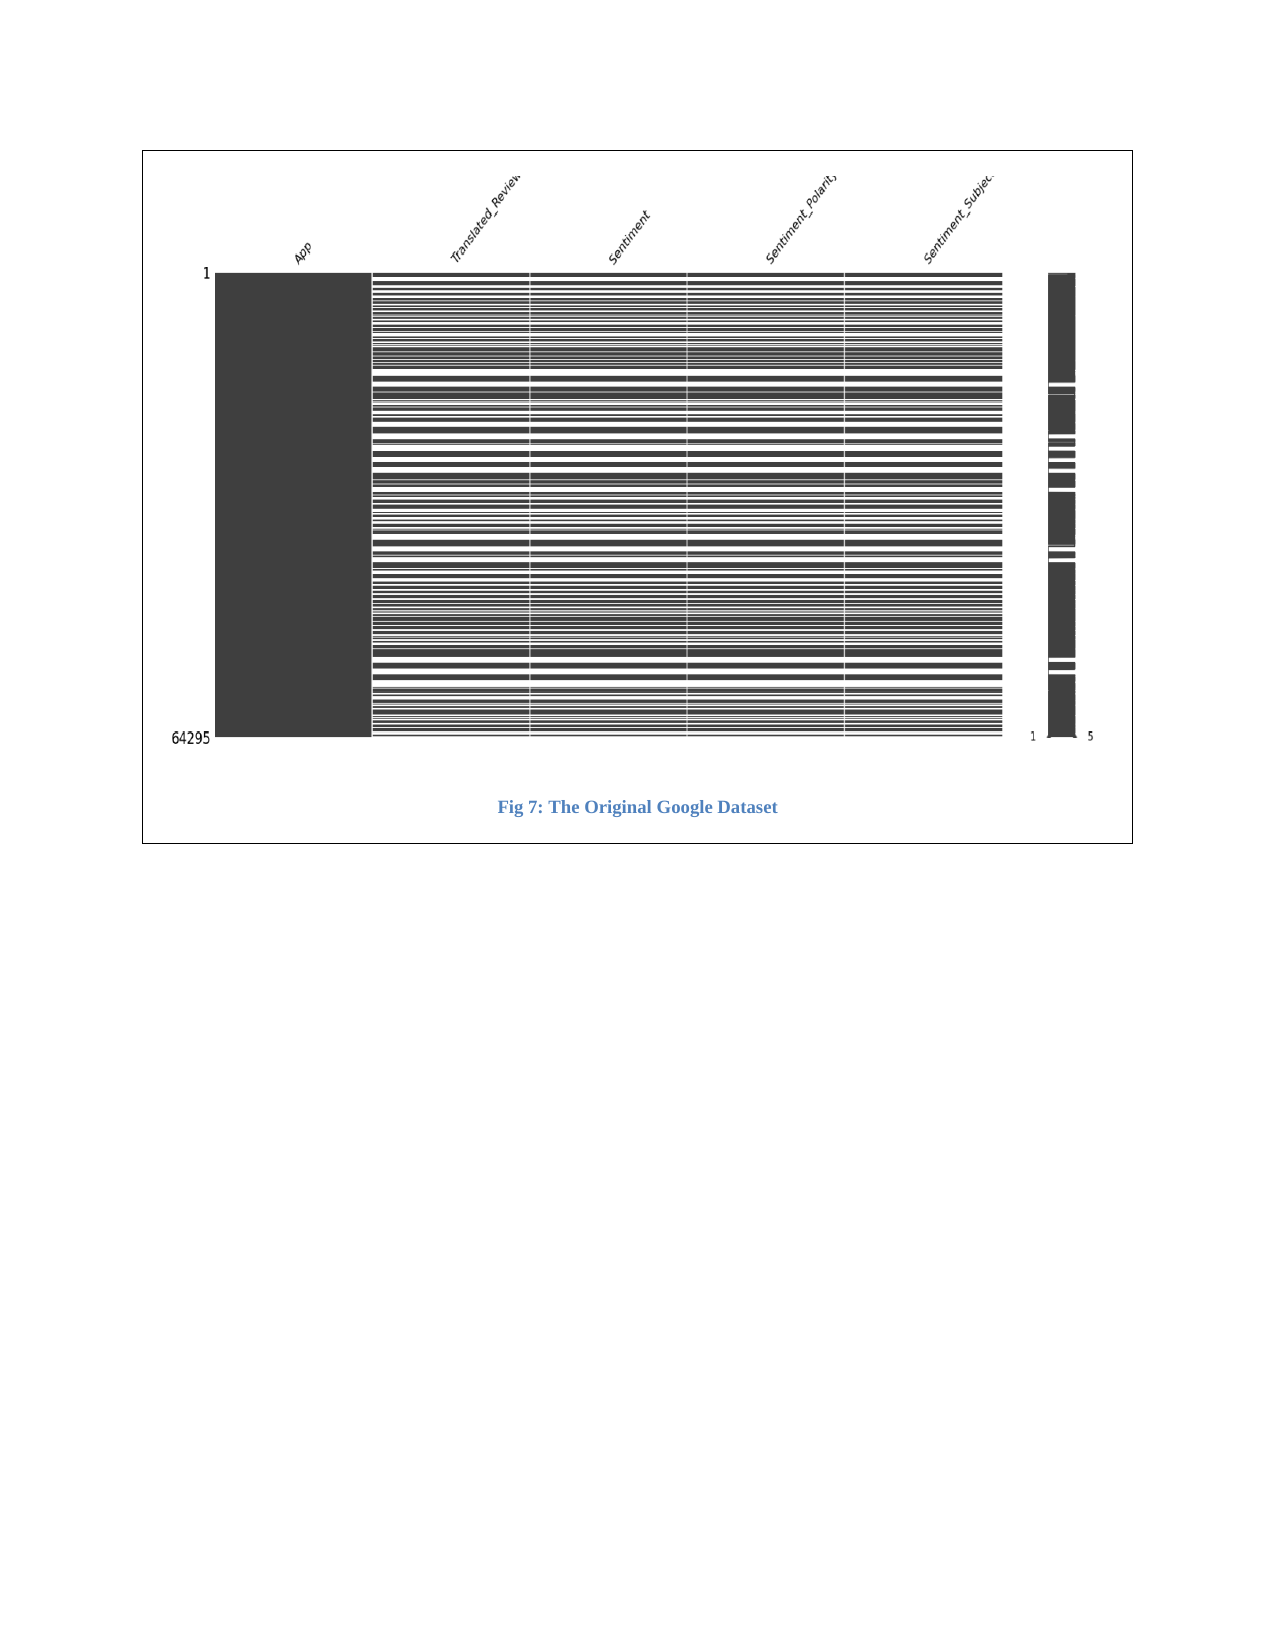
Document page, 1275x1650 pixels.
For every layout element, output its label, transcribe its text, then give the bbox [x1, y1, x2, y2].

picture [154, 176, 1121, 772]
table_cell Fig 7: The Original Google Dataset [143, 151, 1132, 843]
